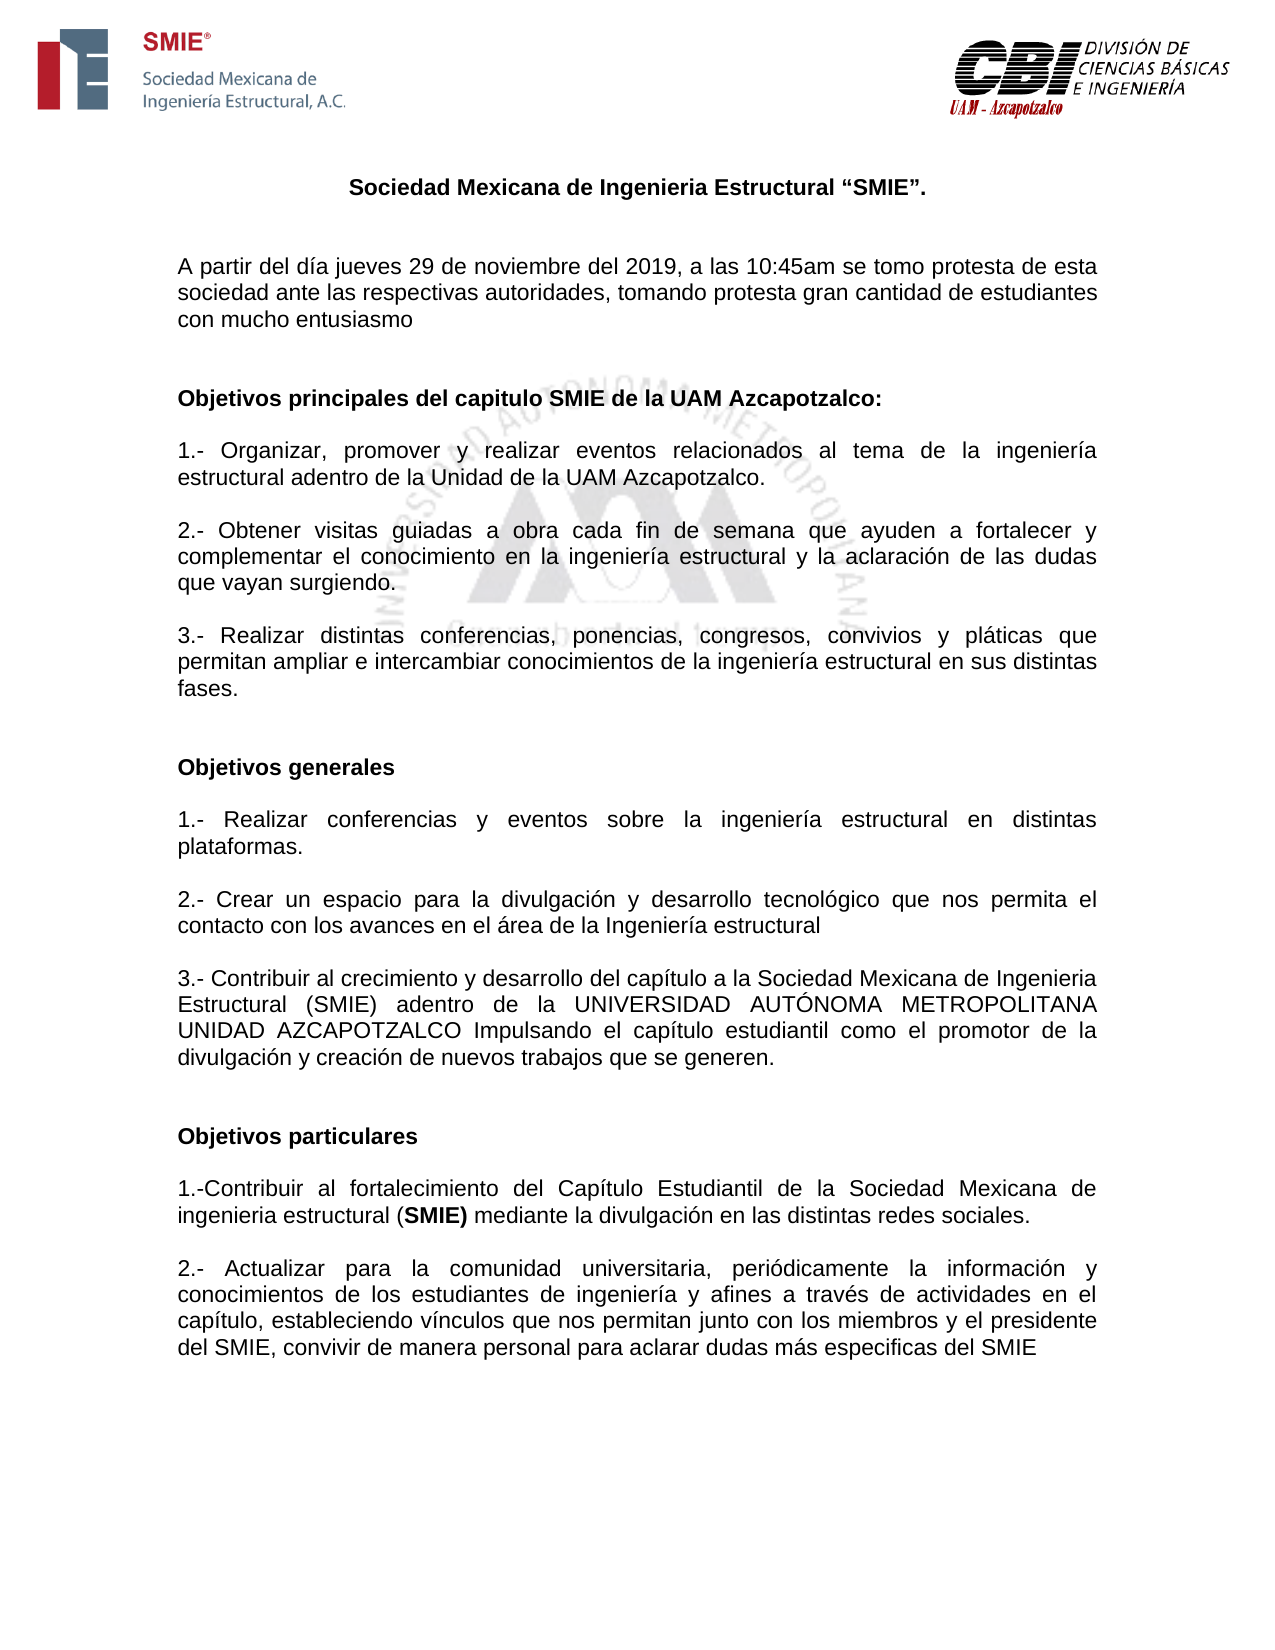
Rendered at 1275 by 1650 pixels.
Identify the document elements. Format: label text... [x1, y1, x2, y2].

text 2.- Actualizar para la comunidad universitaria, periódicamente la información y conocimientos de los estudiantes de ingeniería y afines a través de actividades en el capítulo, estableciendo vínculos que nos permitan junto con los miembros y el presidente del SMIE, convivir de manera personal para aclarar dudas más especificas del SMIE [177, 1254, 1098, 1360]
text 2.- Obtener visitas guiadas a obra cada fin de semana que ayuden a fortalecer y complementar el conocimiento en la ingeniería estructural y la aclaración de las dudas que vayan surgiendo. [177, 517, 1098, 596]
text 2.- Crear un espacio para la divulgación y desarrollo tecnológico que nos permita el contacto con los avances en el área de la Ingeniería estructural [177, 886, 1098, 938]
text A partir del día jueves 29 de noviembre del 2019, a las 10:45am se tomo protesta de esta sociedad ante las respectivas autoridades, tomando protesta gran cantidad de estudiantes con mucho entusiasmo [177, 253, 1098, 332]
picture [37, 29, 346, 111]
text Sociedad Mexicana de Ingenieria Estructural “SMIE”. [177, 174, 1098, 200]
picture [942, 32, 1235, 126]
text 1.- Realizar conferencias y eventos sobre la ingeniería estructural en distintas plataformas. [177, 806, 1098, 859]
text 1.- Organizar, promover y realizar eventos relacionados al tema de la ingeniería estructural adentro de la Unidad de la UAM Azcapotzalco. [177, 437, 1098, 490]
text Objetivos generales [177, 754, 1098, 780]
text Objetivos principales del capitulo SMIE de la UAM Azcapotzalco: [177, 385, 1098, 411]
text Objetivos particulares [177, 1123, 1098, 1149]
text 3.- Realizar distintas conferencias, ponencias, congresos, convivios y pláticas que permitan ampliar e intercambiar conocimientos de la ingeniería estructural en sus distintas fases. [177, 622, 1098, 701]
text 3.- Contribuir al crecimiento y desarrollo del capítulo a la Sociedad Mexicana de Ingenieria Estructural (SMIE) adentro de la UNIVERSIDAD AUTÓNOMA METROPOLITANA UNIDAD AZCAPOTZALCO Impulsando el capítulo estudiantil como el promotor de la divulgación y creación de nuevos trabajos que se generen. [177, 964, 1098, 1070]
text 1.-Contribuir al fortalecimiento del Capítulo Estudiantil de la Sociedad Mexicana de ingenieria estructural (SMIE) mediante la divulgación en las distintas redes sociales. [177, 1175, 1098, 1228]
